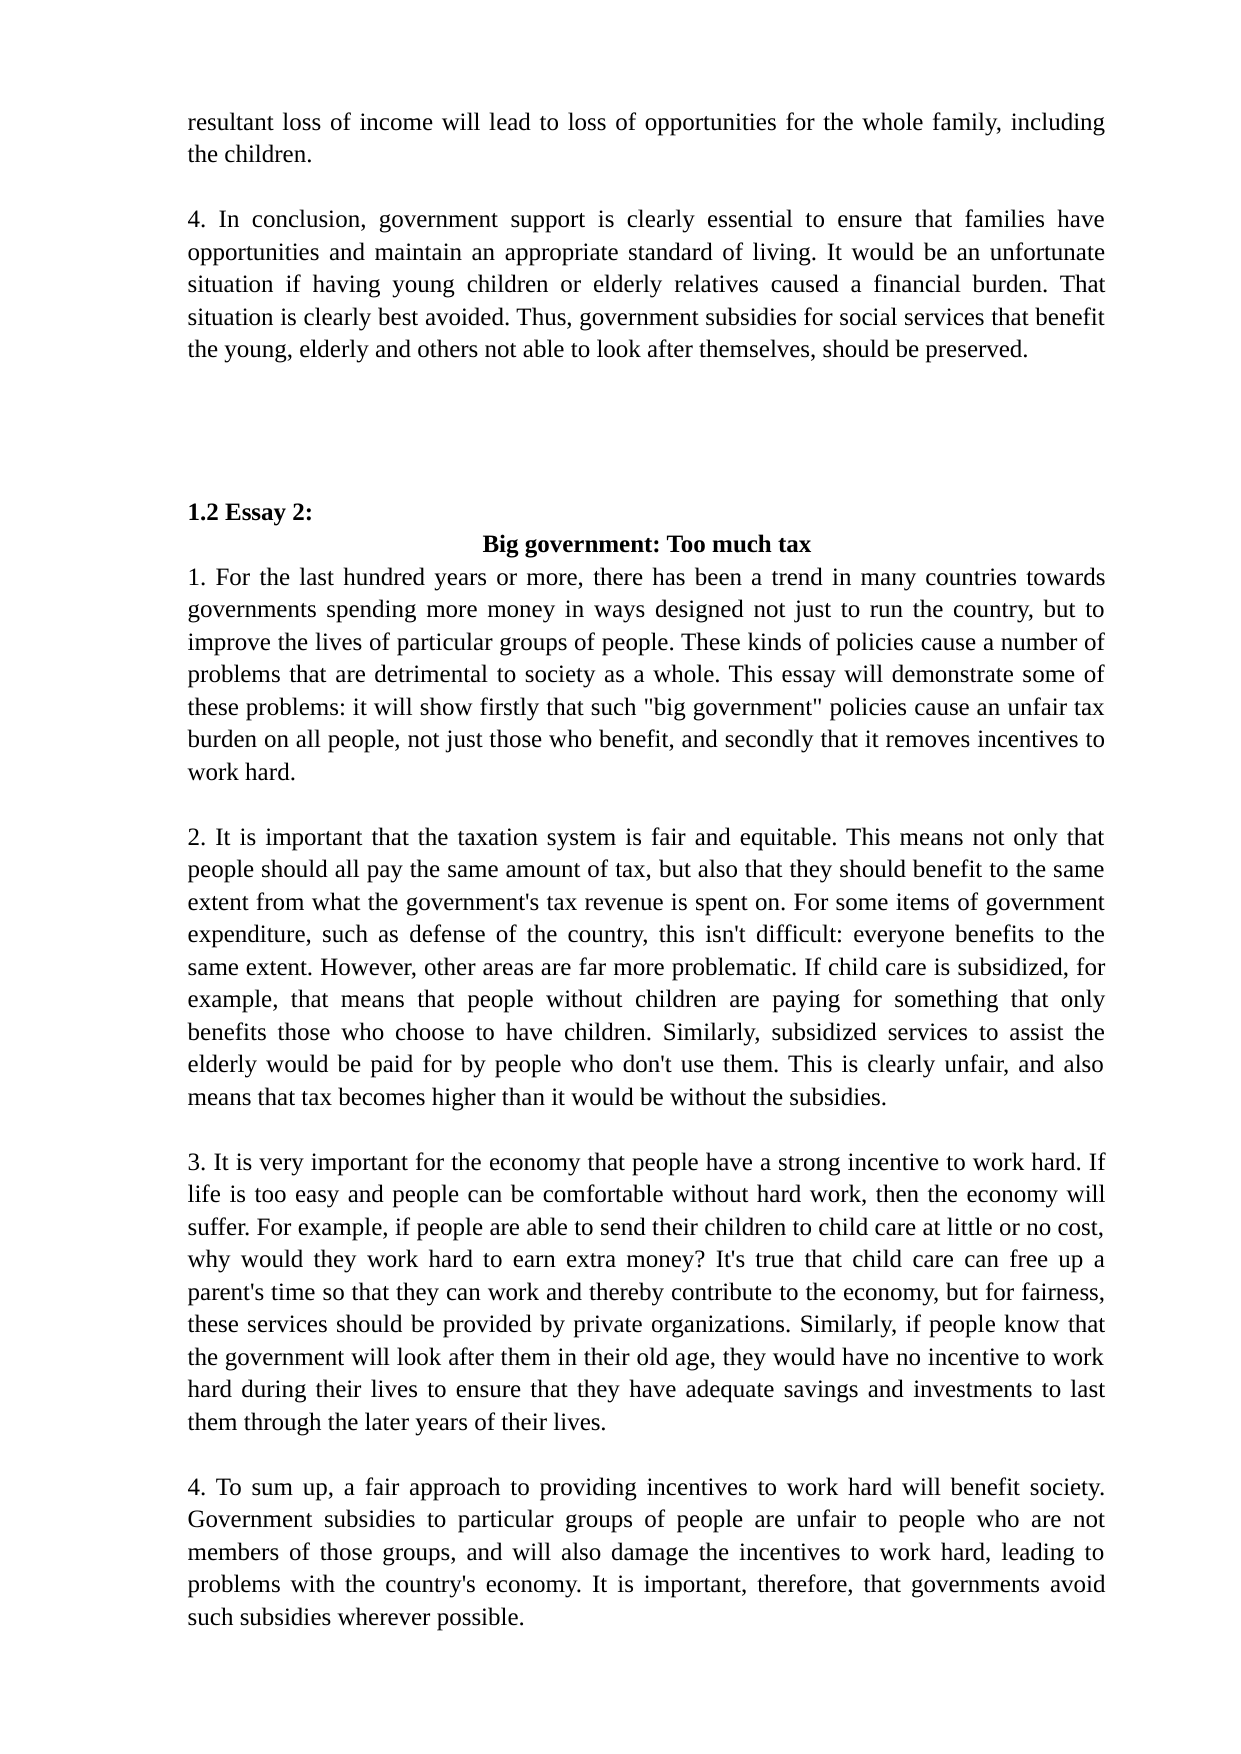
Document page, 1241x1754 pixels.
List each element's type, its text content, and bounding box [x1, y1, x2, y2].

text 3. It is very important for the economy that people have a strong incentive to work hard. If life is too easy and people can be comfortable without hard work, then the economy will suffer. For example, if people are able to send their children to child care at little or no cost, why would they work hard to earn extra money? It's true that child care can free up a parent's time so that they can work and thereby contribute to the economy, but for fairness, these services should be provided by private organizations. Similarly, if people know that the government will look after them in their old age, they would have no incentive to work hard during their lives to ensure that they have adequate savings and investments to last them through the later years of their lives. [187, 1145, 1106, 1438]
text 1.2 Essay 2: [187, 495, 1106, 528]
text Big government: Too much tax [187, 528, 1106, 560]
text 2. It is important that the taxation system is fair and equitable. This means not only that people should all pay the same amount of tax, but also that they should benefit to the same extent from what the government's tax revenue is spent on. For some items of government expenditure, such as defense of the country, this isn't difficult: everyone benefits to the same extent. However, other areas are far more problematic. If child care is subsidized, for example, that means that people without children are paying for something that only benefits those who choose to have children. Similarly, subsidized services to assist the elderly would be paid for by people who don't use them. This is clearly unfair, and also means that tax becomes higher than it would be without the subsidies. [187, 820, 1106, 1113]
text 4. To sum up, a fair approach to providing incentives to work hard will benefit society. Government subsidies to particular groups of people are unfair to people who are not members of those groups, and will also damage the incentives to work hard, leading to problems with the country's economy. It is important, therefore, that governments avoid such subsidies wherever possible. [187, 1470, 1106, 1633]
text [187, 105, 1106, 170]
text 4. In conclusion, government support is clearly essential to ensure that families have opportunities and maintain an appropriate standard of living. It would be an unfortunate situation if having young children or elderly relatives caused a financial burden. That situation is clearly best avoided. Thus, government subsidies for social services that benefit the young, elderly and others not able to look after themselves, should be preserved. [187, 203, 1106, 365]
text 1. For the last hundred years or more, there has been a trend in many countries towards governments spending more money in ways designed not just to run the country, but to improve the lives of particular groups of people. These kinds of policies cause a number of problems that are detrimental to society as a whole. This essay will demonstrate some of these problems: it will show firstly that such "big government" policies cause an unfair tax burden on all people, not just those who benefit, and secondly that it removes incentives to work hard. [187, 560, 1106, 788]
